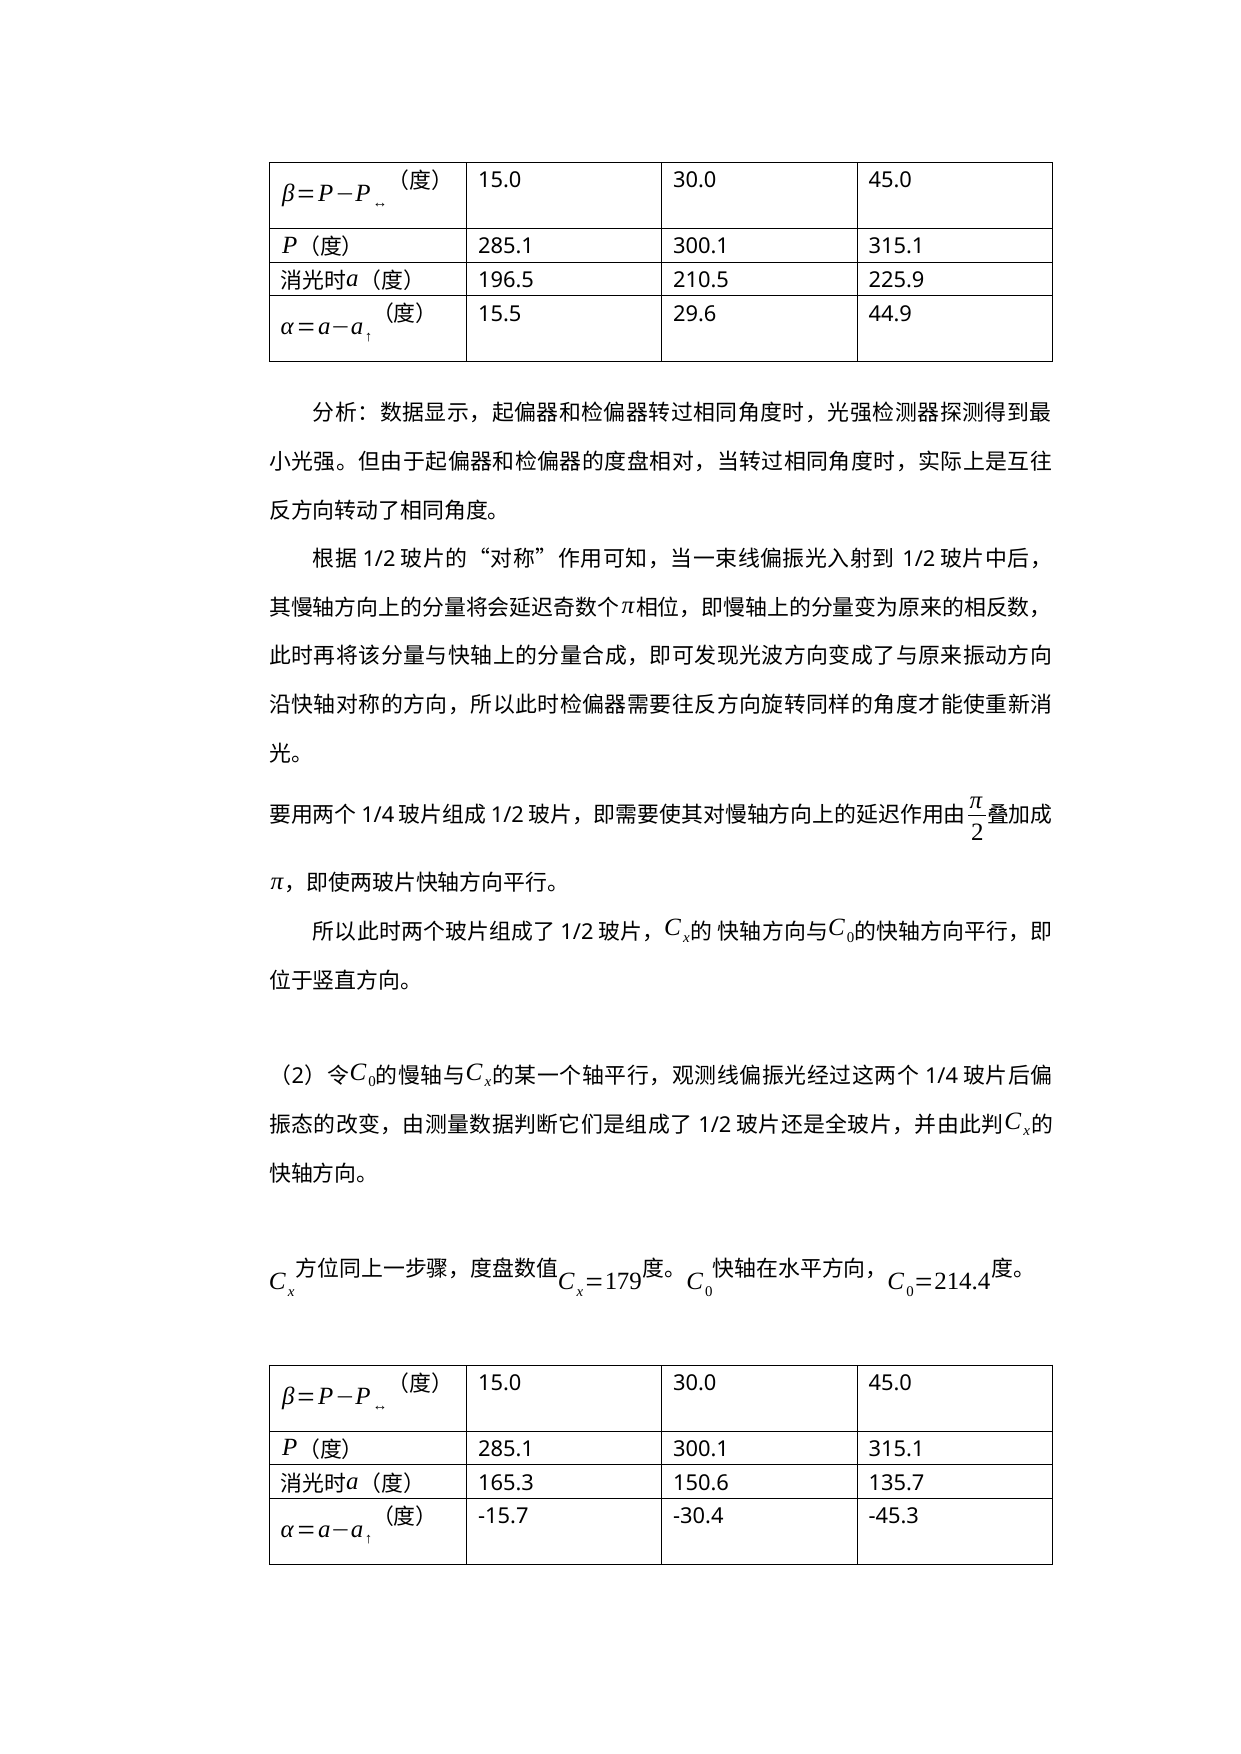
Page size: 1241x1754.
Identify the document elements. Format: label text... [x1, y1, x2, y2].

table_cell 196.5 [467, 263, 661, 295]
table_cell -15.7 [467, 1499, 661, 1564]
table_cell 315.1 [858, 1432, 1052, 1464]
table_cell 285.1 [467, 229, 661, 262]
table_header 15.0 [467, 1366, 661, 1431]
table_cell 315.1 [858, 229, 1052, 262]
table_cell （度） [270, 296, 466, 361]
list 根据1/2玻片的“对称”作用可知，当一束线偏振光入射到1/2玻片中后，其慢轴方向上的分量将会延迟奇数个相位，即慢轴上的分量变为原来的相反数，此时再将该分量与快轴上的分量合成，即可发现光波方向变成了与原来振动方向沿快轴对称的方向，所以此时检偏器需要往反方向旋转同样的角度才能使重新消光。 [269, 541, 1053, 768]
table_cell -45.3 [858, 1499, 1052, 1564]
table_header （度） [270, 1366, 466, 1431]
table_cell 210.5 [662, 263, 857, 295]
table_header （度） [270, 163, 466, 228]
table_cell 消光时（度） [270, 1465, 466, 1498]
table_cell -30.4 [662, 1499, 857, 1564]
list 方位同上一步骤，度盘数值度。快轴在水平方向，度。 [269, 1251, 1053, 1316]
table_cell 135.7 [858, 1465, 1052, 1498]
list 分析：数据显示，起偏器和检偏器转过相同角度时，光强检测器探测得到最小光强。但由于起偏器和检偏器的度盘相对，当转过相同角度时，实际上是互往反方向转动了相同角度。 [269, 395, 1053, 525]
table_cell 165.3 [467, 1465, 661, 1498]
table_cell 285.1 [467, 1432, 661, 1464]
table_cell （度） [270, 229, 466, 262]
table_cell 150.6 [662, 1465, 857, 1498]
list 所以此时两个玻片组成了1/2玻片，的 快轴方向与的快轴方向平行，即位于竖直方向。 [269, 913, 1053, 995]
list 要用两个1/4玻片组成1/2玻片，即需要使其对慢轴方向上的延迟作用由叠加成，即使两玻片快轴方向平行。 [269, 784, 1053, 898]
table_cell 消光时（度） [270, 263, 466, 295]
table_cell 300.1 [662, 229, 857, 262]
table_header 30.0 [662, 163, 857, 228]
table_cell （度） [270, 1499, 466, 1564]
table_header 45.0 [858, 163, 1052, 228]
table_cell 225.9 [858, 263, 1052, 295]
table_cell （度） [270, 1432, 466, 1464]
table_cell 15.5 [467, 296, 661, 361]
table_cell 29.6 [662, 296, 857, 361]
table_header 30.0 [662, 1366, 857, 1431]
table_header 45.0 [858, 1366, 1052, 1431]
table_cell 300.1 [662, 1432, 857, 1464]
list （2）令的慢轴与的某一个轴平行，观测线偏振光经过这两个1/4玻片后偏振态的改变，由测量数据判断它们是组成了1/2玻片还是全玻片，并由此判的快轴方向。 [269, 1058, 1053, 1188]
table_cell 44.9 [858, 296, 1052, 361]
table_header 15.0 [467, 163, 661, 228]
